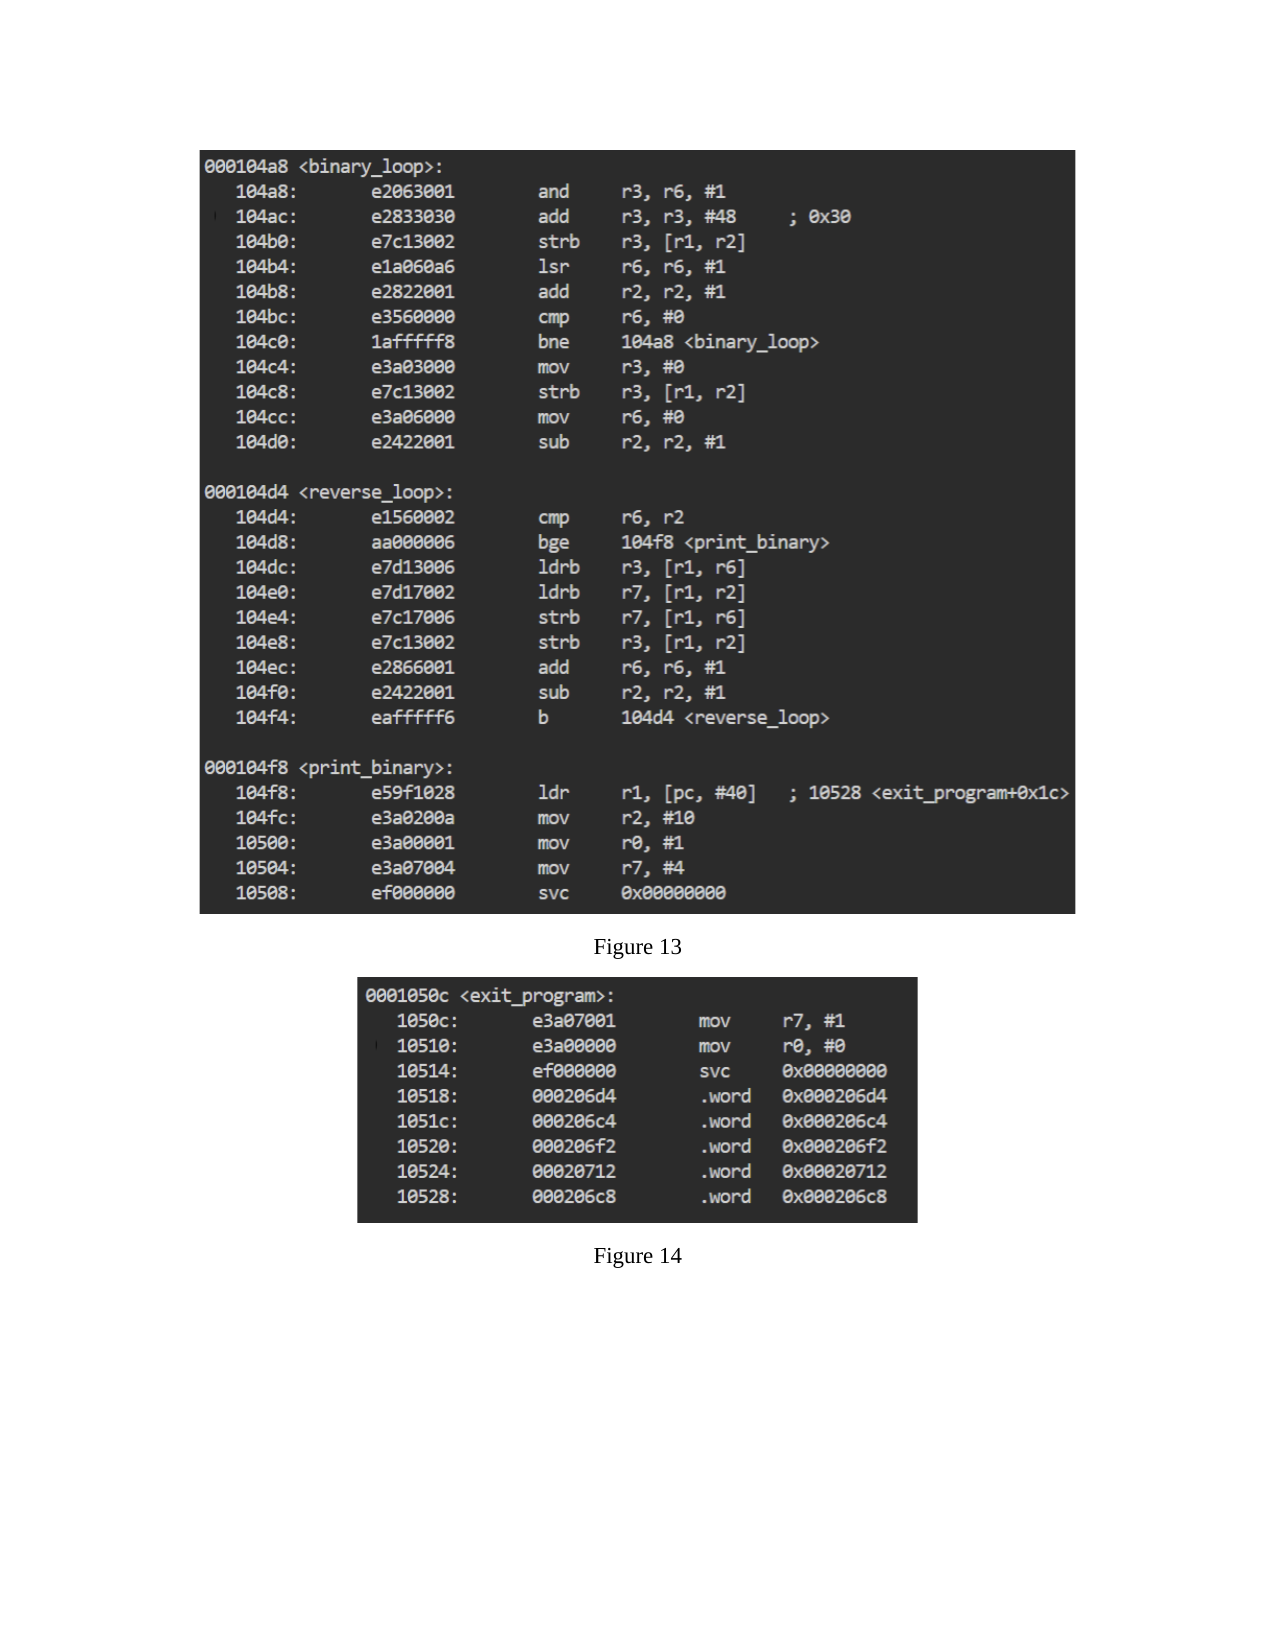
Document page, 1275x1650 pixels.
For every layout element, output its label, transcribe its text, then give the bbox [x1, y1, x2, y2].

picture [357, 977, 918, 1223]
text Figure 13 [150, 933, 1125, 959]
picture [199, 150, 1076, 914]
text Figure 14 [150, 1242, 1125, 1268]
